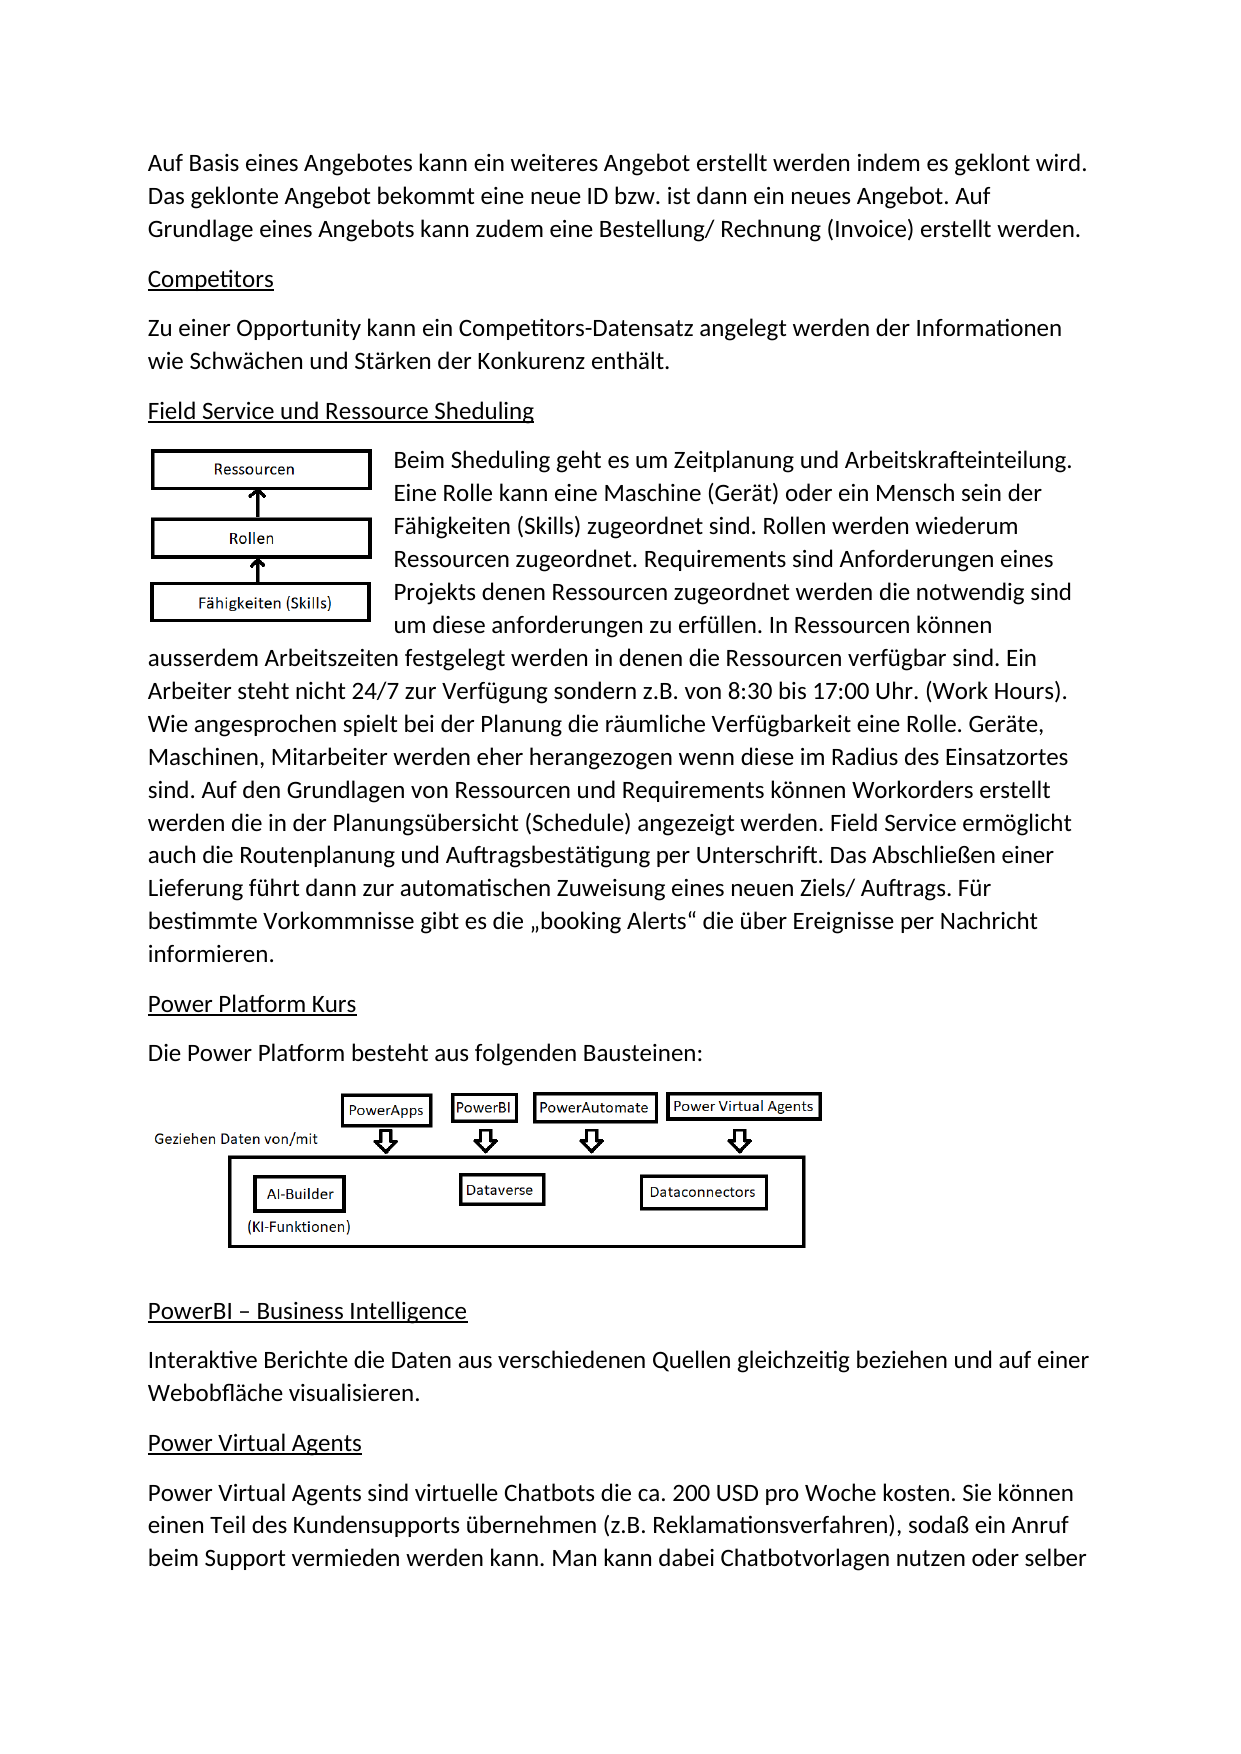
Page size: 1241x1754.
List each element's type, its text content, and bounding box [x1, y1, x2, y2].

text Field Service und Ressource Sheduling [148, 395, 1093, 426]
picture [146, 445, 375, 627]
picture [147, 1087, 829, 1260]
text Beim Sheduling geht es um Zeitplanung und Arbeitskrafteinteilung. Eine Rolle kann eine Maschine (Gerät) oder ein Mensch sein der Fähigkeiten (Skills) zugeordnet sind. Rollen werden wiederum Ressourcen zugeordnet. Requirements sind Anforderungen eines Projekts denen Ressourcen zugeordnet werden die notwendig sind um diese anforderungen zu erfüllen. In Ressourcen können ausserdem Arbeitszeiten festgelegt werden in denen die Ressourcen verfügbar sind. Ein Arbeiter steht nicht 24/7 zur Verfügung sondern z.B. von 8:30 bis 17:00 Uhr. (Work Hours). Wie angesprochen spielt bei der Planung die räumliche Verfügbarkeit eine Rolle. Geräte, Maschinen, Mitarbeiter werden eher herangezogen wenn diese im Radius des Einsatzortes sind. Auf den Grundlagen von Ressourcen und Requirements können Workorders erstellt werden die in der Planungsübersicht (Schedule) angezeigt werden. Field Service ermöglicht auch die Routenplanung und Auftragsbestätigung per Unterschrift. Das Abschließen einer Lieferung führt dann zur automatischen Zuweisung eines neuen Ziels/ Auftrags. Für bestimmte Vorkommnisse gibt es die „booking Alerts“ die über Ereignisse per Nachricht informieren. [148, 445, 1093, 969]
text Auf Basis eines Angebotes kann ein weiteres Angebot erstellt werden indem es geklont wird. Das geklonte Angebot bekommt eine neue ID bzw. ist dann ein neues Angebot. Auf Grundlage eines Angebots kann zudem eine Bestellung/ Rechnung (Invoice) erstellt werden. [148, 148, 1093, 244]
text Zu einer Opportunity kann ein Competitors-Datensatz angelegt werden der Informationen wie Schwächen und Stärken der Konkurenz enthält. [148, 313, 1093, 376]
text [148, 1477, 1093, 1573]
text Interaktive Berichte die Daten aus verschiedenen Quellen gleichzeitig beziehen und auf einer Webobfläche visualisieren. [148, 1345, 1093, 1408]
text Competitors [148, 263, 1093, 293]
text Power Platform Kurs [148, 988, 1093, 1018]
text Die Power Platform besteht aus folgenden Bausteinen: [148, 1038, 1093, 1068]
text Power Virtual Agents [148, 1427, 1093, 1458]
